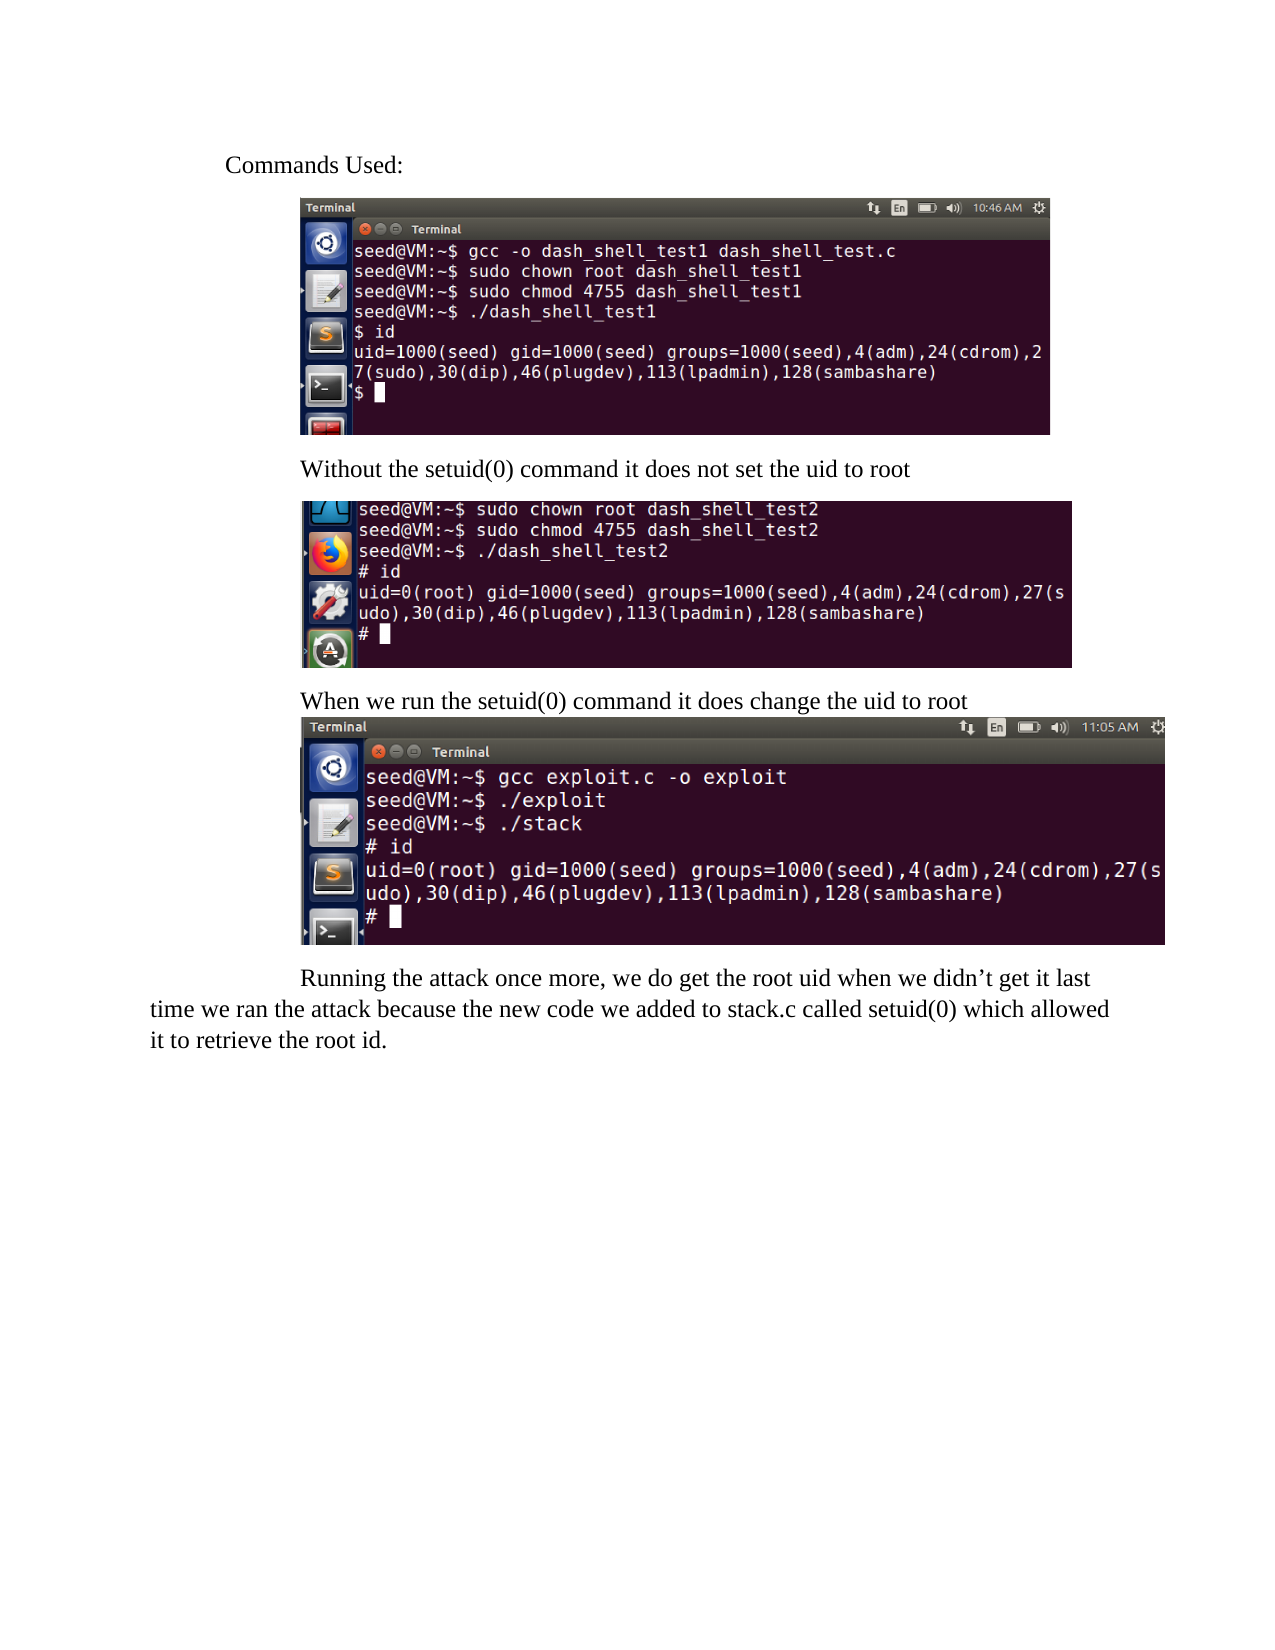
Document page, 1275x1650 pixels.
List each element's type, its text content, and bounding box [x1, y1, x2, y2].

text When we run the setuid(0) command it does change the uid to root [300, 686, 1125, 717]
picture [300, 501, 1072, 668]
picture [300, 717, 1165, 945]
text Running the attack once more, we do get the root uid when we didn’t get it last time we ran the attack because the new code we added to stack.c called setuid(0) which allowed it to retrieve the root id. [150, 963, 1125, 1054]
text Without the setuid(0) command it does not set the uid to root [150, 454, 1125, 483]
text Commands Used: [150, 150, 1125, 179]
picture [300, 197, 1050, 435]
